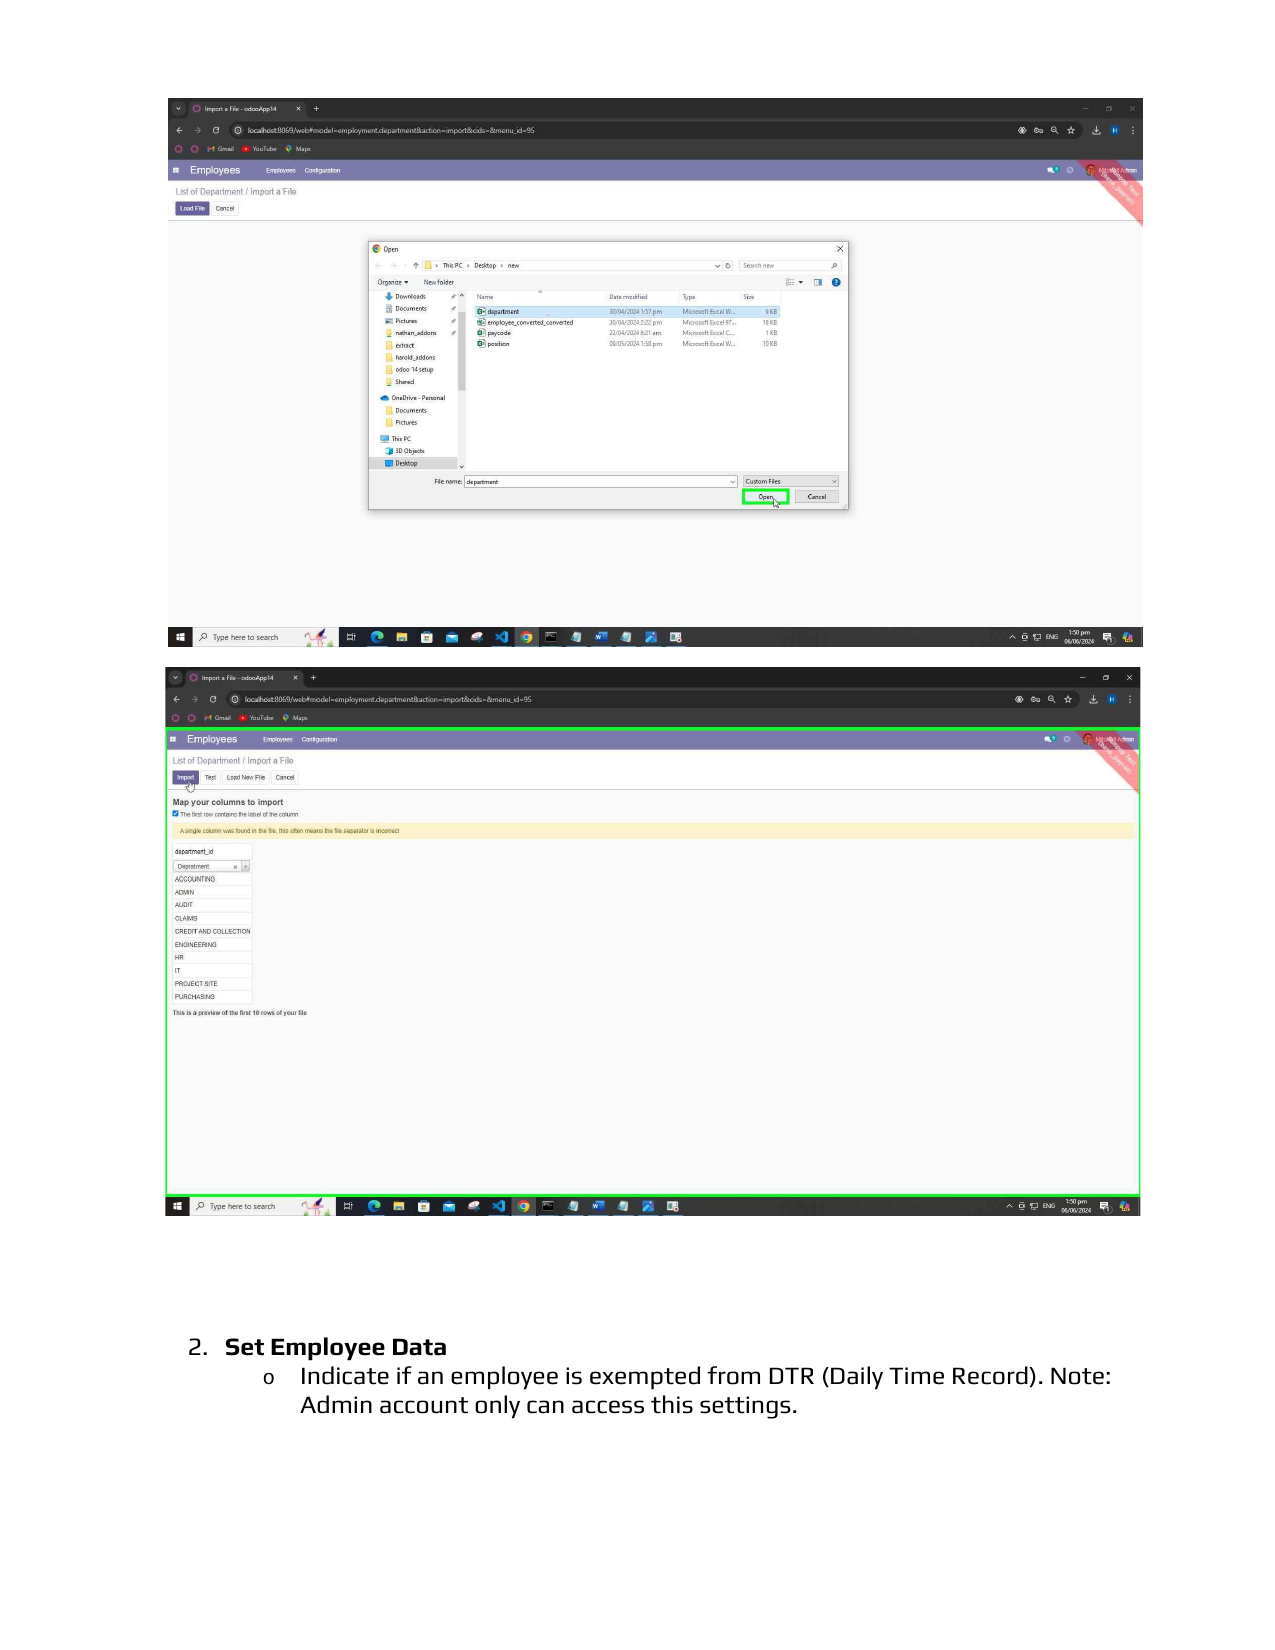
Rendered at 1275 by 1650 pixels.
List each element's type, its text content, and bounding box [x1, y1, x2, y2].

list Indicate if an employee is exempted from DTR (Daily Time Record). Note: Admin account only can access this settings. [262, 1361, 1125, 1419]
list Set Employee Data [187, 1332, 1125, 1361]
picture [168, 98, 1143, 647]
picture [165, 667, 1141, 1216]
